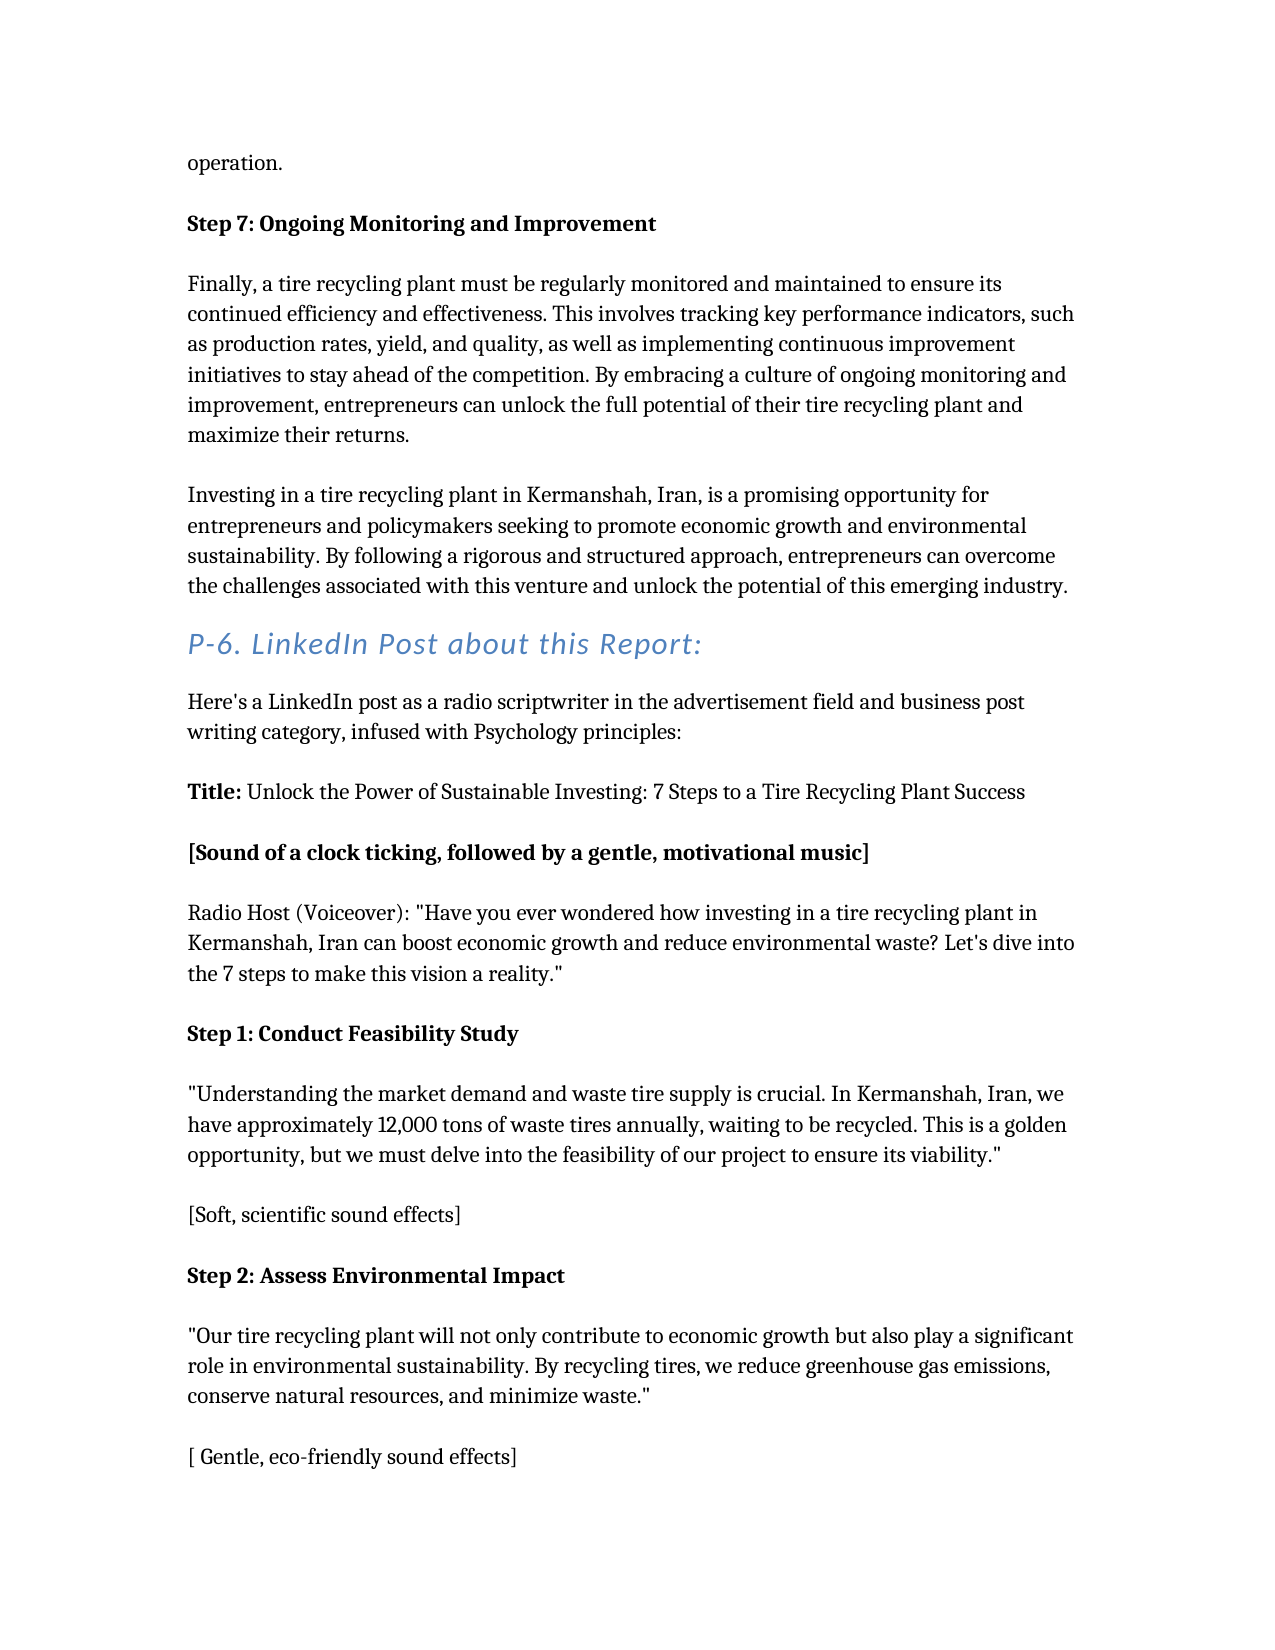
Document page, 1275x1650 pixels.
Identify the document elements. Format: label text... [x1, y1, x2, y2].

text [187, 688, 1087, 1470]
subtitle P-6. LinkedIn Post about this Report: [187, 624, 1087, 662]
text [187, 150, 1087, 599]
